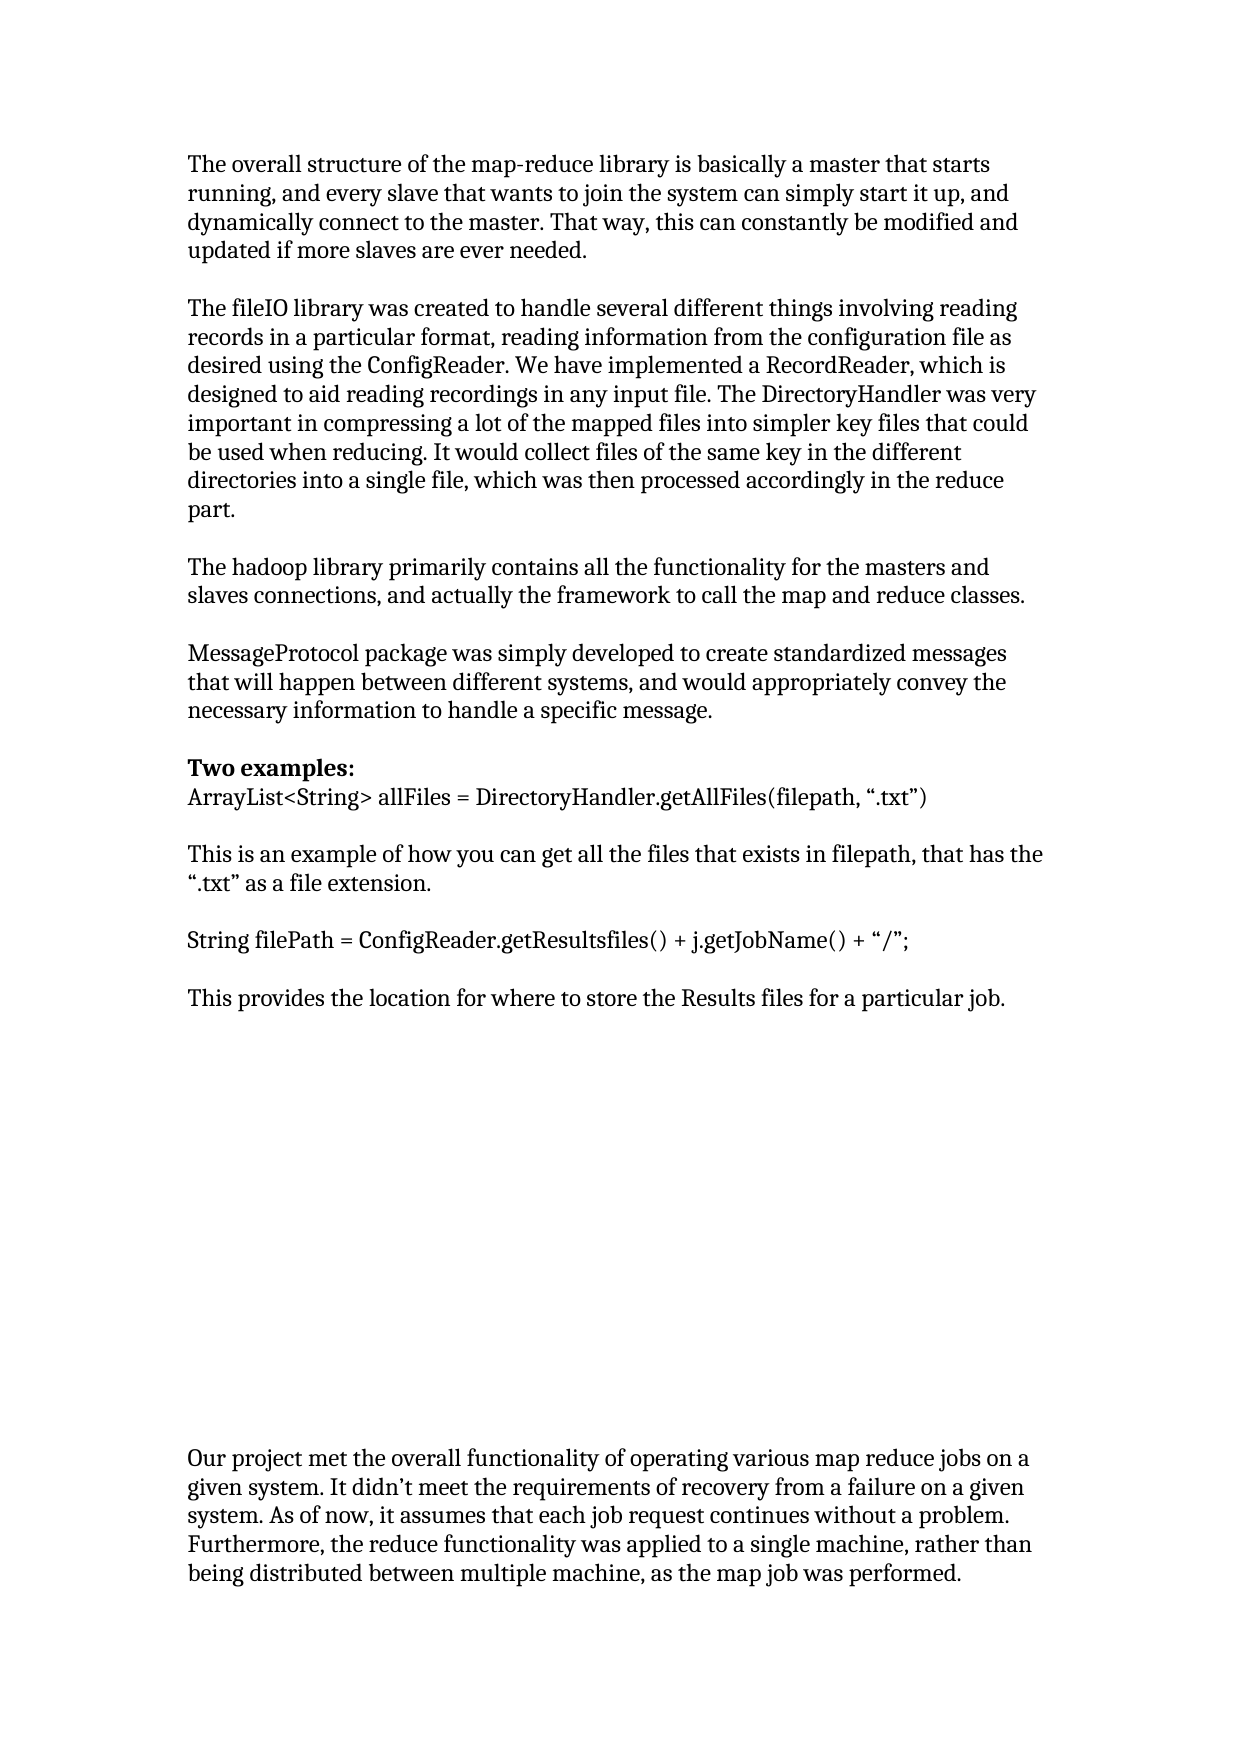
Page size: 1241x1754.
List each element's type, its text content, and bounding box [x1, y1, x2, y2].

text String filePath = ConfigReader.getResultsfiles() + j.getJobName() + “/”; [187, 926, 1053, 955]
text Our project met the overall functionality of operating various map reduce jobs on a given system. It didn’t meet the requirements of recovery from a failure on a given system. As of now, it assumes that each job request continues without a problem. Furthermore, the reduce functionality was applied to a single machine, rather than being distributed between multiple machine, as the map job was performed. [187, 1444, 1053, 1587]
text The fileIO library was created to handle several different things involving reading records in a particular format, reading information from the configuration file as desired using the ConfigReader. We have implemented a RecordReader, which is designed to aid reading recordings in any input file. The DirectoryHandler was very important in compressing a lot of the mapped files into simpler key files that could be used when reducing. It would collect files of the same key in the different directories into a single file, which was then processed accordingly in the reduce part. [187, 294, 1053, 524]
text Two examples: [187, 754, 1053, 782]
text MessageProtocol package was simply developed to create standardized messages that will happen between different systems, and would appropriately convey the necessary information to handle a specific message. [187, 639, 1053, 725]
text The hadoop library primarily contains all the functionality for the masters and slaves connections, and actually the framework to call the map and reduce classes. [187, 552, 1053, 610]
text This provides the location for where to store the Results files for a particular job. [187, 984, 1053, 1012]
text This is an example of how you can get all the files that exists in filepath, that has the “.txt” as a file extension. [187, 840, 1053, 897]
text ArrayList<String> allFiles = DirectoryHandler.getAllFiles(filepath, “.txt”) [187, 782, 1053, 811]
text The overall structure of the map-reduce library is basically a master that starts running, and every slave that wants to join the system can simply start it up, and dynamically connect to the master. That way, this can constantly be modified and updated if more slaves are ever needed. [187, 150, 1053, 265]
